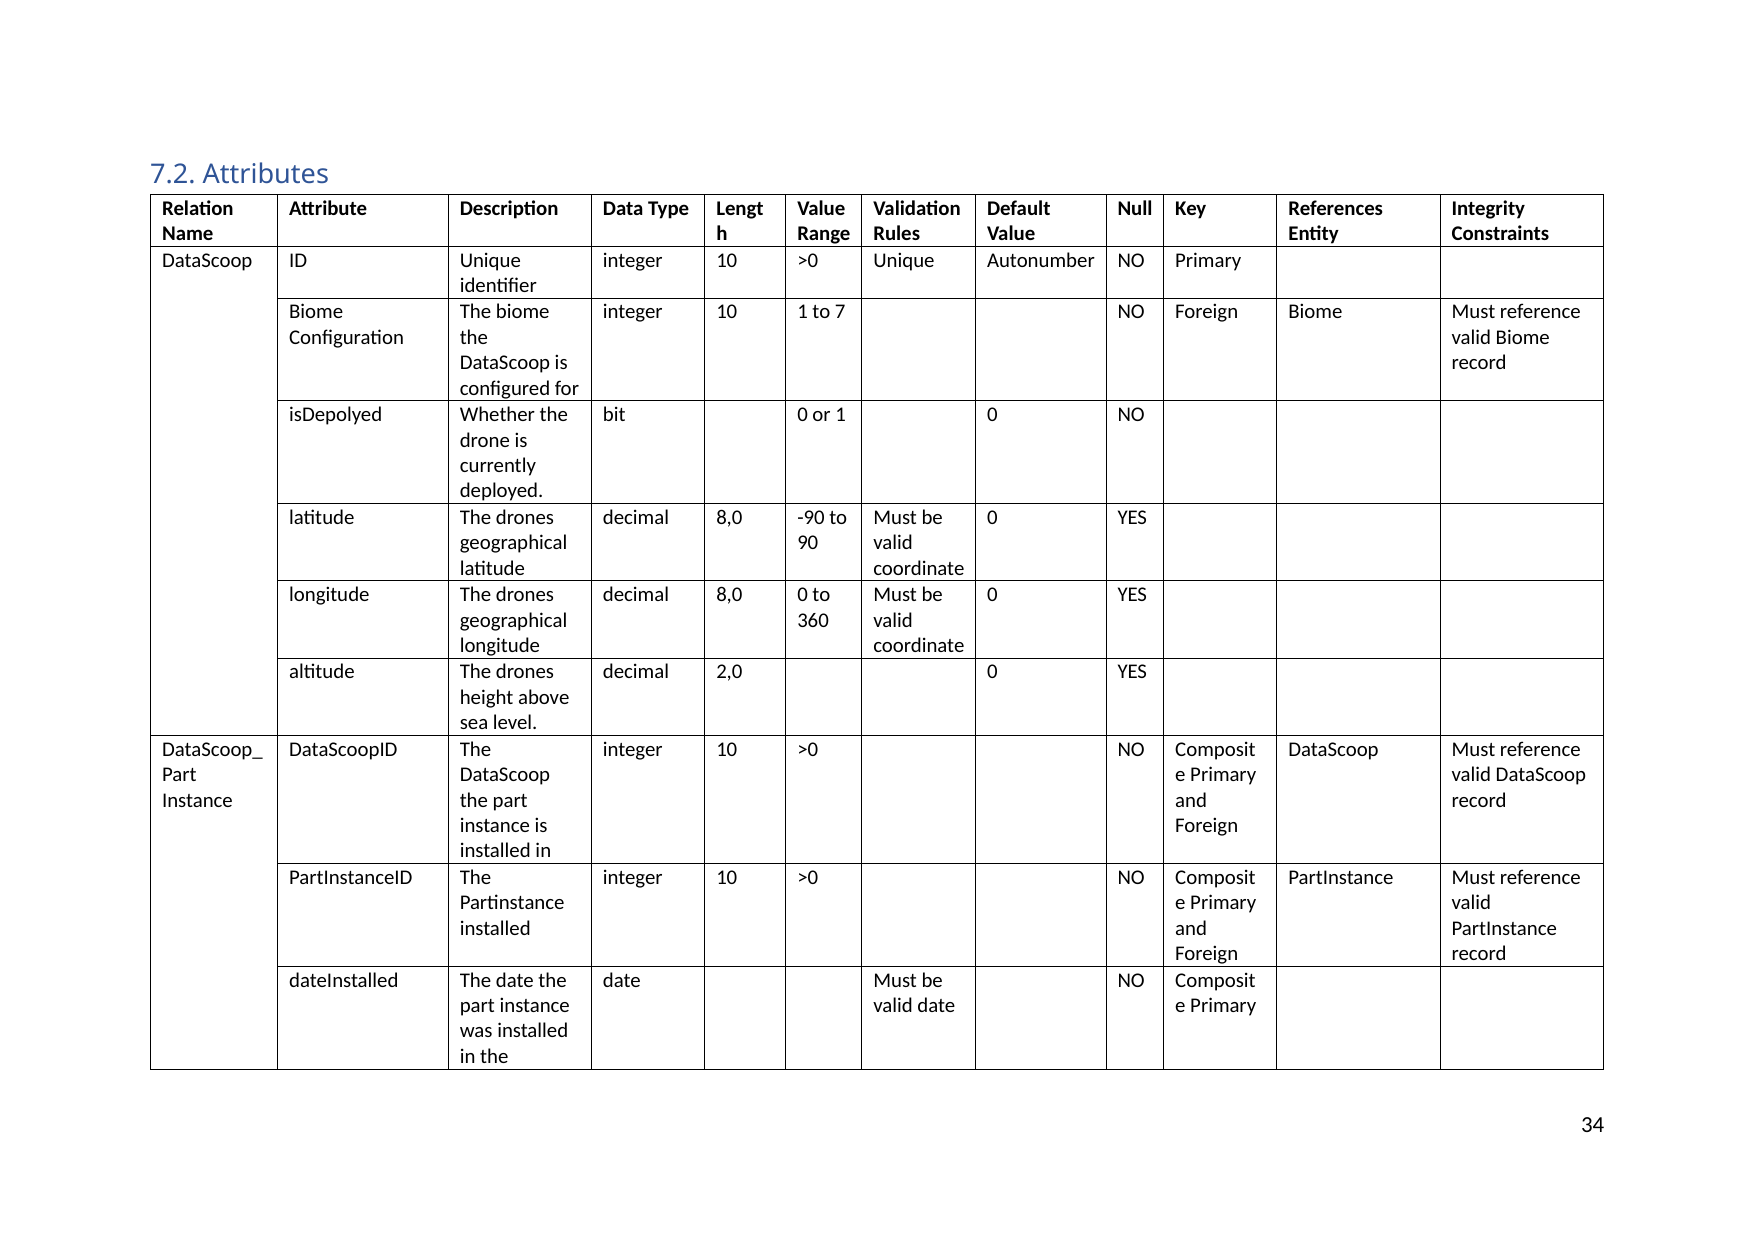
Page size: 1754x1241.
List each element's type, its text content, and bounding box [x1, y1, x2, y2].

table_cell PartInstance [1277, 864, 1440, 966]
table_header References Entity [1277, 195, 1440, 246]
table_cell [786, 659, 861, 735]
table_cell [449, 967, 591, 1068]
table_cell The drones geographical latitude [449, 504, 591, 580]
table_cell longitude [278, 581, 448, 658]
table_cell 8,0 [705, 504, 785, 580]
table_cell [862, 659, 975, 735]
table_cell bit [592, 401, 704, 503]
table_cell 10 [705, 247, 785, 298]
table_cell NO [1107, 247, 1163, 298]
table_cell [862, 736, 975, 863]
table_cell 10 [705, 864, 785, 966]
table_cell Must be valid coordinate [862, 581, 975, 658]
table_cell isDepolyed [278, 401, 448, 503]
table_cell [862, 299, 975, 400]
table_cell [1164, 659, 1276, 735]
table_cell [705, 401, 785, 503]
table_cell DataScoop [1277, 736, 1440, 863]
table_cell 2,0 [705, 659, 785, 735]
table_cell Biome Configuration [278, 299, 448, 400]
table_cell [862, 864, 975, 966]
table_cell [1441, 581, 1603, 658]
table_cell 0 to 360 [786, 581, 861, 658]
table_cell [976, 299, 1106, 400]
table_cell Must reference valid Biome record [1441, 299, 1603, 400]
table_cell [1164, 581, 1276, 658]
table_cell Must be valid coordinate [862, 504, 975, 580]
table_cell dateInstalled [278, 967, 448, 1068]
subtitle 7.2. Attributes [150, 154, 1604, 191]
table_cell [1164, 504, 1276, 580]
table_cell [862, 401, 975, 503]
table_cell NO [1107, 299, 1163, 400]
table_cell The DataScoop the part instance is installed in [449, 736, 591, 863]
table_cell decimal [592, 659, 704, 735]
table_header Data Type [592, 195, 704, 246]
table_cell [1277, 581, 1440, 658]
table_cell decimal [592, 581, 704, 658]
table_cell Must reference valid PartInstance record [1441, 864, 1603, 966]
table_cell [976, 864, 1106, 966]
table_cell altitude [278, 659, 448, 735]
table_cell integer [592, 247, 704, 298]
table_cell DataScoop_ Part Instance [151, 736, 277, 1068]
table_cell date [592, 967, 704, 1068]
table_header Attribute [278, 195, 448, 246]
table_cell Unique [862, 247, 975, 298]
table_header Integrity Constraints [1441, 195, 1603, 246]
table_header Length [705, 195, 785, 246]
table_cell Unique identifier [449, 247, 591, 298]
table_cell Whether the drone is currently deployed. [449, 401, 591, 503]
table_cell NO [1107, 967, 1163, 1068]
table_cell >0 [786, 736, 861, 863]
table_cell [976, 967, 1106, 1068]
table_cell 10 [705, 736, 785, 863]
table_header Description [449, 195, 591, 246]
table_cell Autonumber [976, 247, 1106, 298]
table_cell The Partinstance installed [449, 864, 591, 966]
table_cell YES [1107, 659, 1163, 735]
table_cell Primary [1164, 247, 1276, 298]
table_cell The drones geographical longitude [449, 581, 591, 658]
table_cell Must reference valid DataScoop record [1441, 736, 1603, 863]
table_cell YES [1107, 581, 1163, 658]
table_cell 1 to 7 [786, 299, 861, 400]
table_cell DataScoop [151, 247, 277, 735]
table_cell [1441, 659, 1603, 735]
table_cell PartInstanceID [278, 864, 448, 966]
table_cell [1164, 401, 1276, 503]
table_cell The biome the DataScoop is configured for [449, 299, 591, 400]
table_cell integer [592, 736, 704, 863]
table_cell -90 to 90 [786, 504, 861, 580]
table_header Default Value [976, 195, 1106, 246]
table_cell Biome [1277, 299, 1440, 400]
table_cell The drones height above sea level. [449, 659, 591, 735]
table_cell NO [1107, 736, 1163, 863]
table_cell >0 [786, 864, 861, 966]
table_cell [705, 967, 785, 1068]
table_cell Composite Primary [1164, 967, 1276, 1068]
table_header Value Range [786, 195, 861, 246]
table_cell Foreign [1164, 299, 1276, 400]
table_cell [976, 736, 1106, 863]
table_cell decimal [592, 504, 704, 580]
table_cell [1441, 504, 1603, 580]
table_cell [1277, 504, 1440, 580]
table_header Relation Name [151, 195, 277, 246]
table_cell 0 [976, 401, 1106, 503]
table_cell Must be valid date [862, 967, 975, 1068]
table_cell >0 [786, 247, 861, 298]
table_header Null [1107, 195, 1163, 246]
table_cell [1441, 401, 1603, 503]
table_cell [1441, 967, 1603, 1068]
table_cell 0 [976, 504, 1106, 580]
table_cell 0 or 1 [786, 401, 861, 503]
table_cell DataScoopID [278, 736, 448, 863]
table_cell ID [278, 247, 448, 298]
table_cell integer [592, 864, 704, 966]
table_cell [1277, 247, 1440, 298]
table_header Key [1164, 195, 1276, 246]
table_cell Composite Primary and Foreign [1164, 864, 1276, 966]
table_cell Composite Primary and Foreign [1164, 736, 1276, 863]
table_cell integer [592, 299, 704, 400]
table_cell [1277, 967, 1440, 1068]
table_cell 0 [976, 581, 1106, 658]
table_cell 10 [705, 299, 785, 400]
table_cell [1277, 401, 1440, 503]
table_cell NO [1107, 864, 1163, 966]
table_cell 8,0 [705, 581, 785, 658]
table_cell [1277, 659, 1440, 735]
table_cell [1441, 247, 1603, 298]
table_cell YES [1107, 504, 1163, 580]
table_cell [786, 967, 861, 1068]
table_cell 0 [976, 659, 1106, 735]
table_cell latitude [278, 504, 448, 580]
table_cell NO [1107, 401, 1163, 503]
table_header Validation Rules [862, 195, 975, 246]
